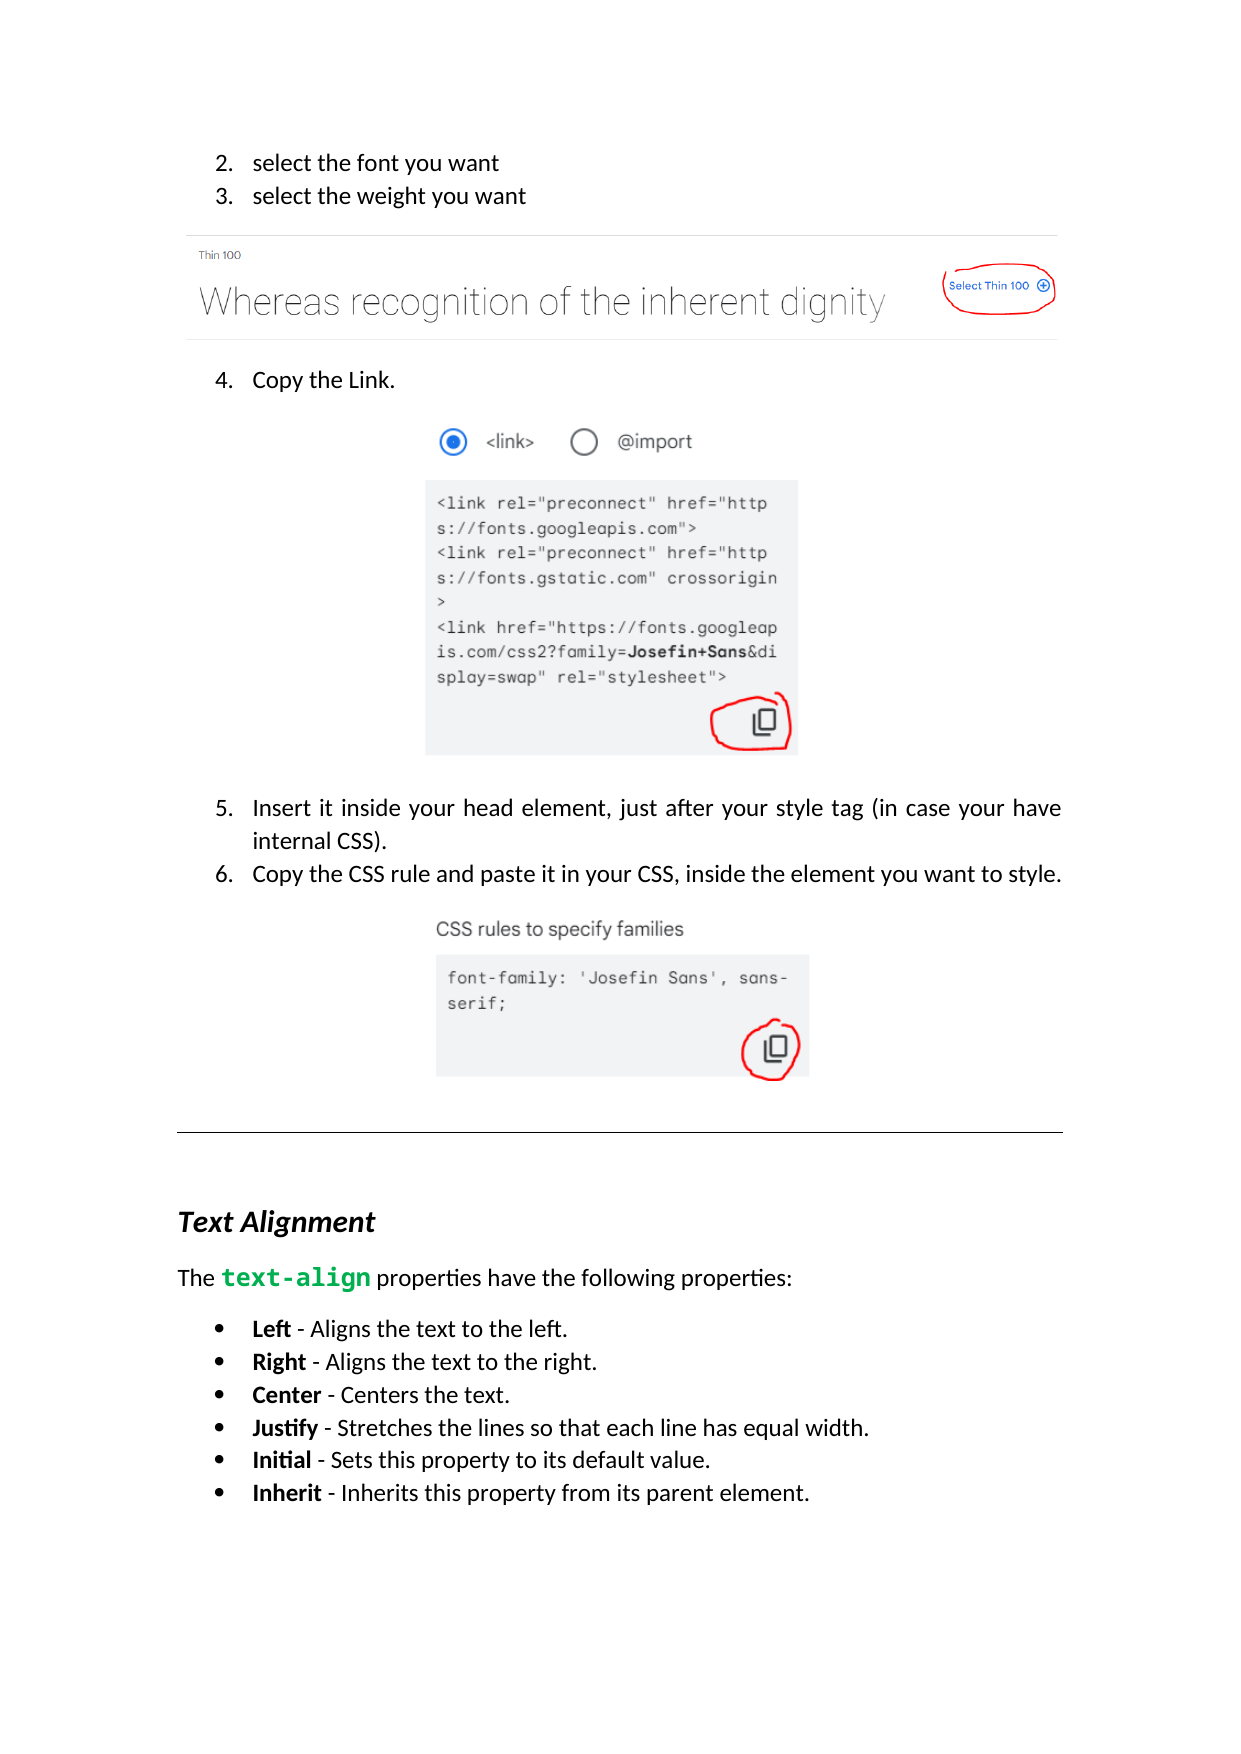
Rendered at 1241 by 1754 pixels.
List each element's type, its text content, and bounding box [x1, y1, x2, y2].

list Inherit - Inherits this property from its parent element. [215, 1478, 1063, 1508]
list select the weight you want [215, 181, 1063, 211]
picture [177, 230, 1063, 346]
picture [425, 907, 816, 1081]
list Initial - Sets this property to its default value. [215, 1445, 1063, 1475]
list Center - Centers the text. [215, 1379, 1063, 1409]
text The text-align properties have the following properties: [177, 1259, 1063, 1294]
list Left - Aligns the text to the left. [215, 1313, 1063, 1343]
list select the font you want [215, 148, 1063, 178]
list Copy the CSS rule and paste it in your CSS, inside the element you want to style. [215, 858, 1063, 888]
text Text Alignment [177, 1202, 1063, 1240]
list Copy the Link. [215, 365, 1063, 395]
list Justify - Stretches the lines so that each line has equal width. [215, 1412, 1063, 1442]
list Insert it inside your head element, just after your style tag (in case your have internal CSS). [215, 792, 1063, 856]
list Right - Aligns the text to the right. [215, 1346, 1063, 1376]
picture [421, 414, 819, 774]
